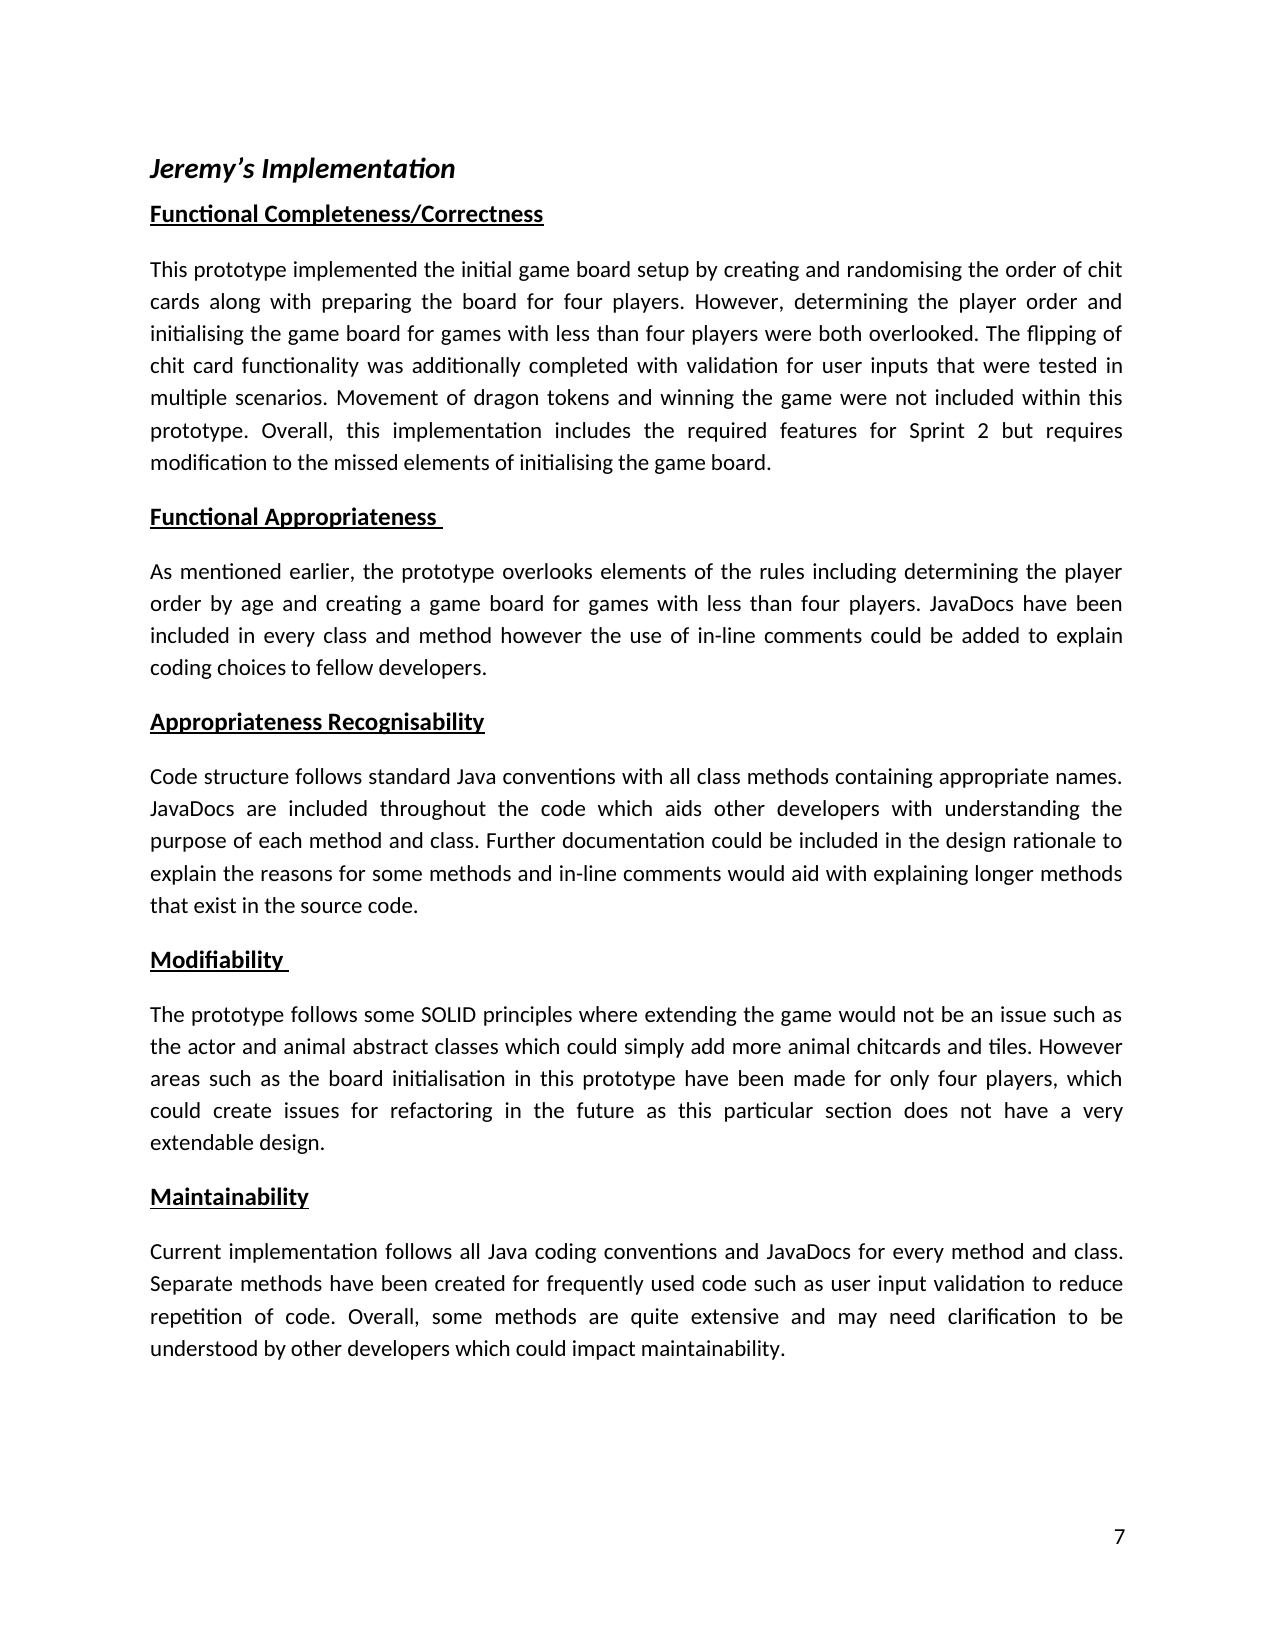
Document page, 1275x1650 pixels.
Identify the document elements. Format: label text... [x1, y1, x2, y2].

text Functional Completeness/Correctness [150, 198, 1125, 229]
text As mentioned earlier, the prototype overlooks elements of the rules including determining the player order by age and creating a game board for games with less than four players. JavaDocs have been included in every class and method however the use of in-line comments could be added to explain coding choices to fellow developers. [150, 557, 1125, 681]
text Current implementation follows all Java coding conventions and JavaDocs for every method and class. Separate methods have been created for frequently used code such as user input validation to reduce repetition of code. Overall, some methods are quite extensive and may need clarification to be understood by other developers which could impact maintainability. [150, 1237, 1125, 1362]
text Code structure follows standard Java conventions with all class methods containing appropriate names. JavaDocs are included throughout the code which aids other developers with understanding the purpose of each method and class. Further documentation could be included in the design rationale to explain the reasons for some methods and in-line comments would aid with explaining longer methods that exist in the source code. [150, 762, 1125, 919]
text Maintainability [150, 1182, 1125, 1212]
text This prototype implemented the initial game board setup by creating and randomising the order of chit cards along with preparing the board for four players. However, determining the player order and initialising the game board for games with less than four players were both overlooked. The flipping of chit card functionality was additionally completed with validation for user inputs that were tested in multiple scenarios. Movement of dragon tokens and winning the game were not included within this prototype. Overall, this implementation includes the required features for Sprint 2 but requires modification to the missed elements of initialising the game board. [150, 255, 1125, 476]
text The prototype follows some SOLID principles where extending the game would not be an issue such as the actor and animal abstract classes which could simply add more animal chitcards and tiles. However areas such as the board initialisation in this prototype have been made for only four players, which could create issues for refactoring in the future as this particular section does not have a very extendable design. [150, 1000, 1125, 1157]
subtitle Jeremy’s Implementation [150, 150, 1125, 186]
text Functional Appropriateness [150, 501, 1125, 531]
text Appropriateness Recognisability [150, 706, 1125, 737]
text Modifiability [150, 944, 1125, 974]
